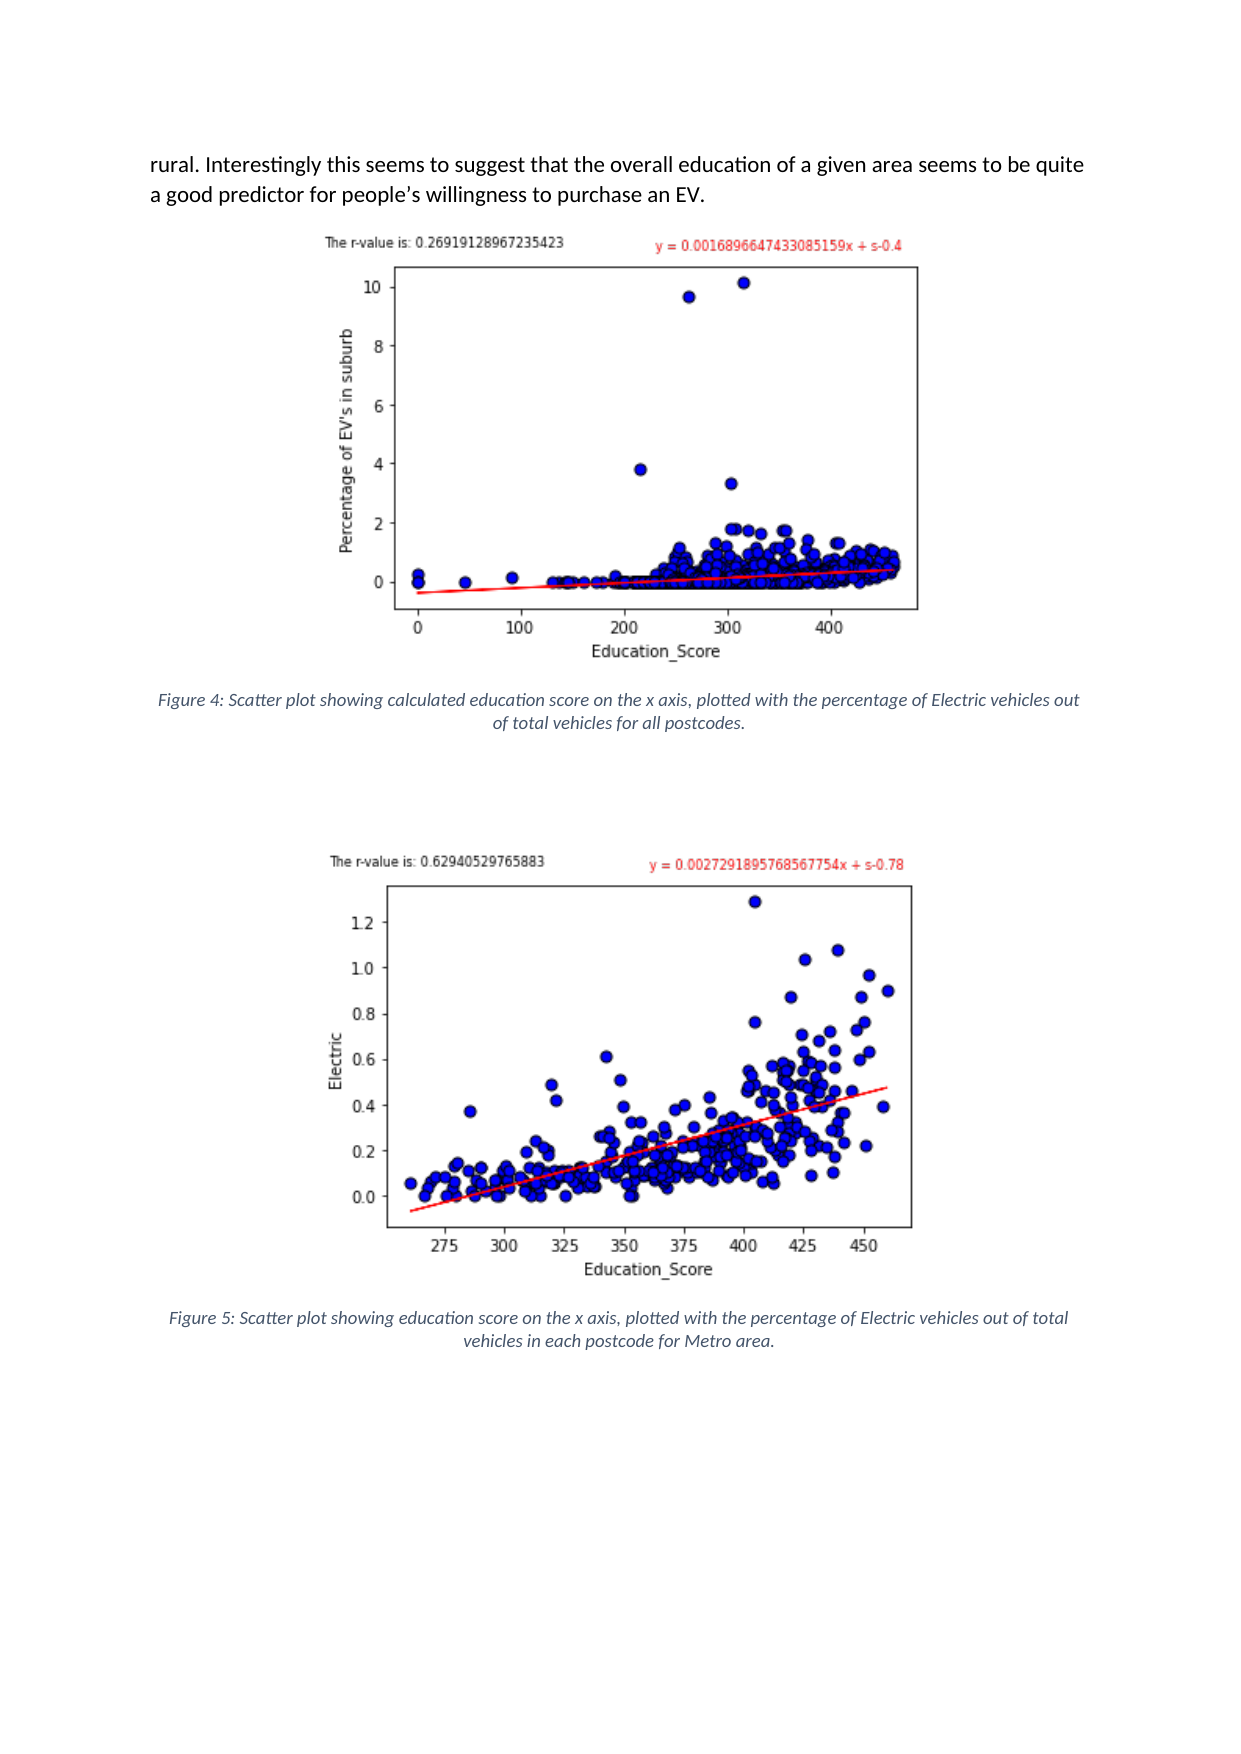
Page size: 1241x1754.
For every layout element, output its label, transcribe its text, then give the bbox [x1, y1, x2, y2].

picture [318, 845, 922, 1288]
picture [313, 227, 928, 670]
